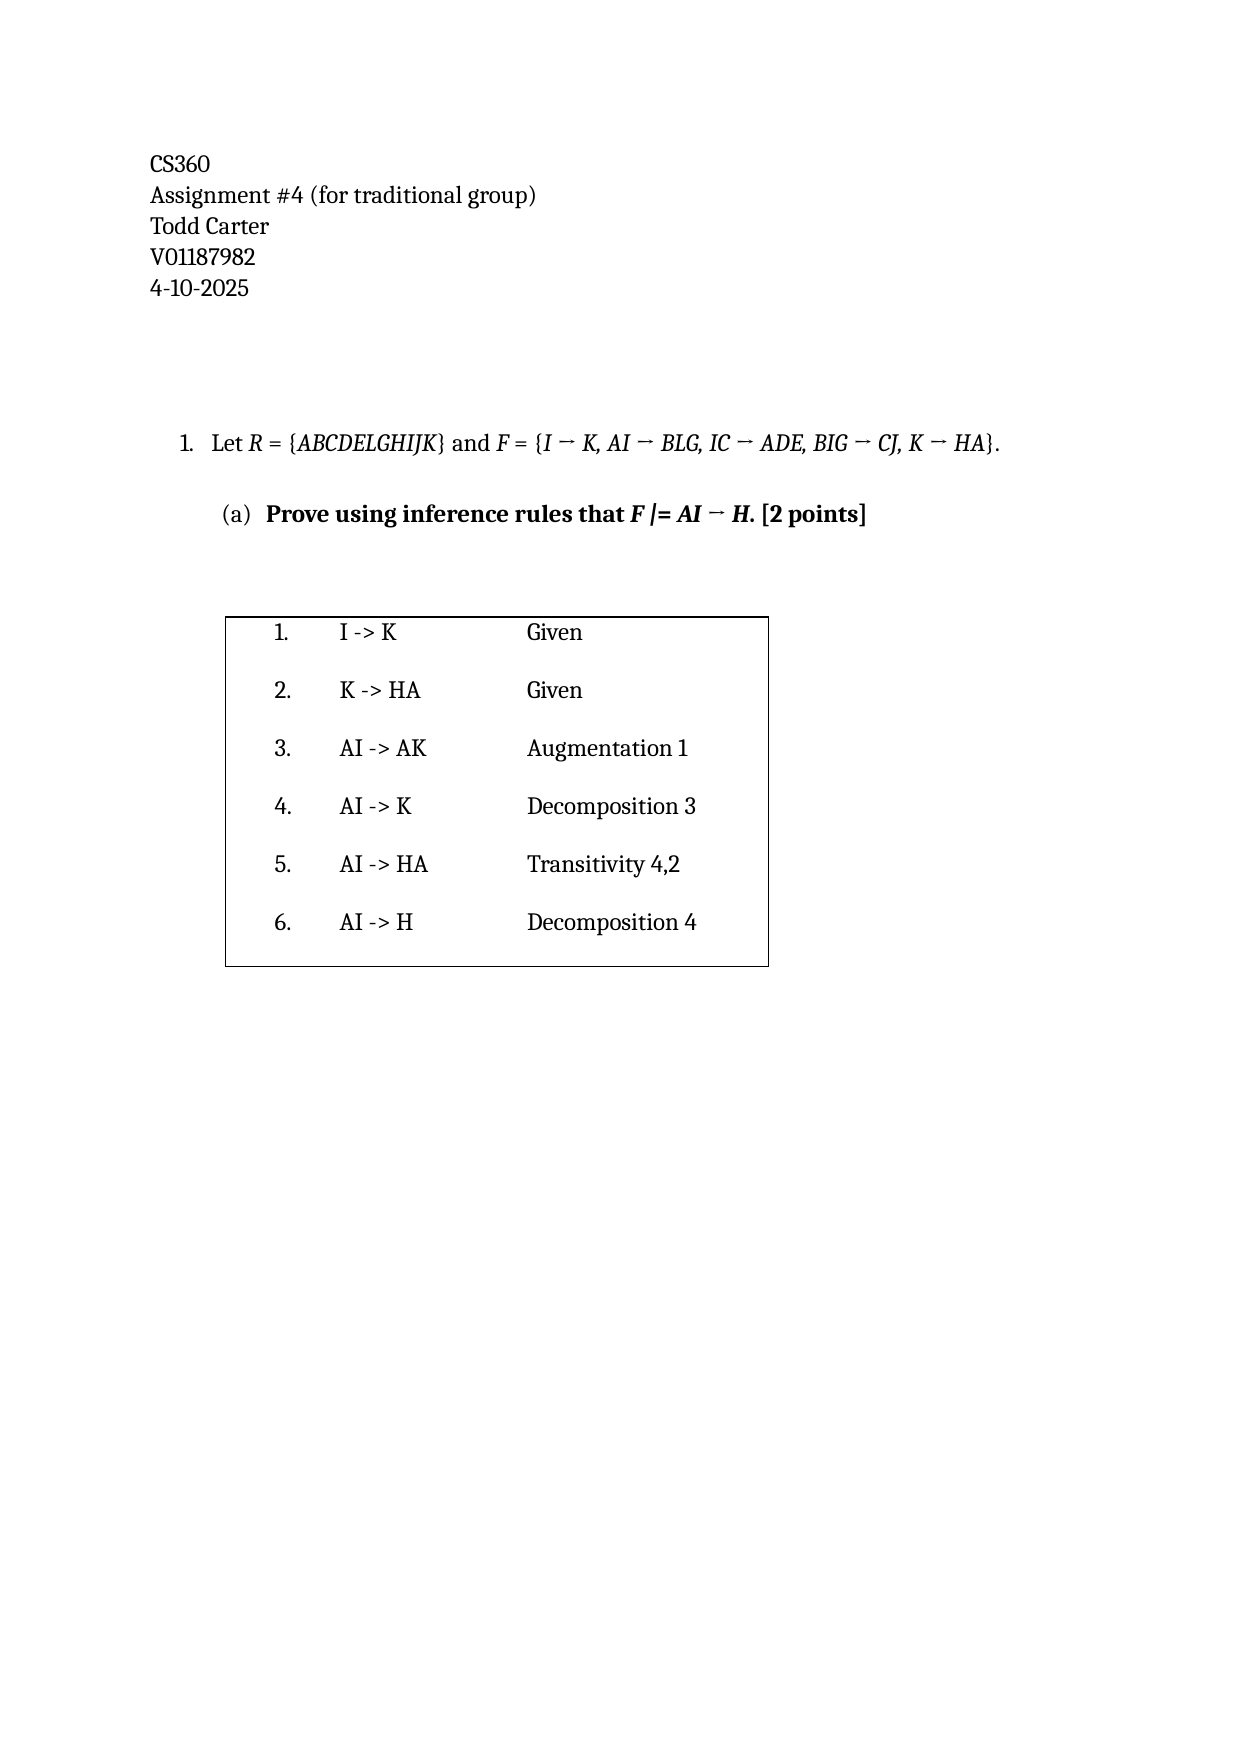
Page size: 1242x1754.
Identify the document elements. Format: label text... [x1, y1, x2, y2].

table_cell [226, 734, 328, 792]
text Todd Carter [150, 212, 1093, 241]
table_cell [226, 676, 328, 734]
table_cell AI -> K [328, 792, 516, 850]
table_cell AI -> AK [328, 734, 516, 792]
table_header Given [516, 618, 768, 676]
table_cell Decomposition 4 [516, 908, 768, 966]
table_cell [226, 850, 328, 908]
table_cell Augmentation 1 [516, 734, 768, 792]
table_header I -> K [328, 618, 516, 676]
text V01187982 [150, 243, 1093, 272]
table_cell [226, 908, 328, 966]
table_cell AI -> HA [328, 850, 516, 908]
table_cell Transitivity 4,2 [516, 850, 768, 908]
table_cell [226, 792, 328, 850]
text CS360 [150, 150, 1093, 179]
text 4-10-2025 [150, 274, 1093, 303]
table_cell K -> HA [328, 676, 516, 734]
table_header [226, 618, 328, 676]
table_cell AI -> H [328, 908, 516, 966]
list Prove using inference rules that F |= AI → H. [2 points] [221, 500, 1067, 529]
text Assignment #4 (for traditional group) [150, 181, 1093, 210]
table_cell Decomposition 3 [516, 792, 768, 850]
table_cell Given [516, 676, 768, 734]
list Let R = {ABCDELGHIJK} and F = {I → K, AI → BLG, IC → ADE, BIG → CJ, K → HA}. [180, 429, 1080, 458]
